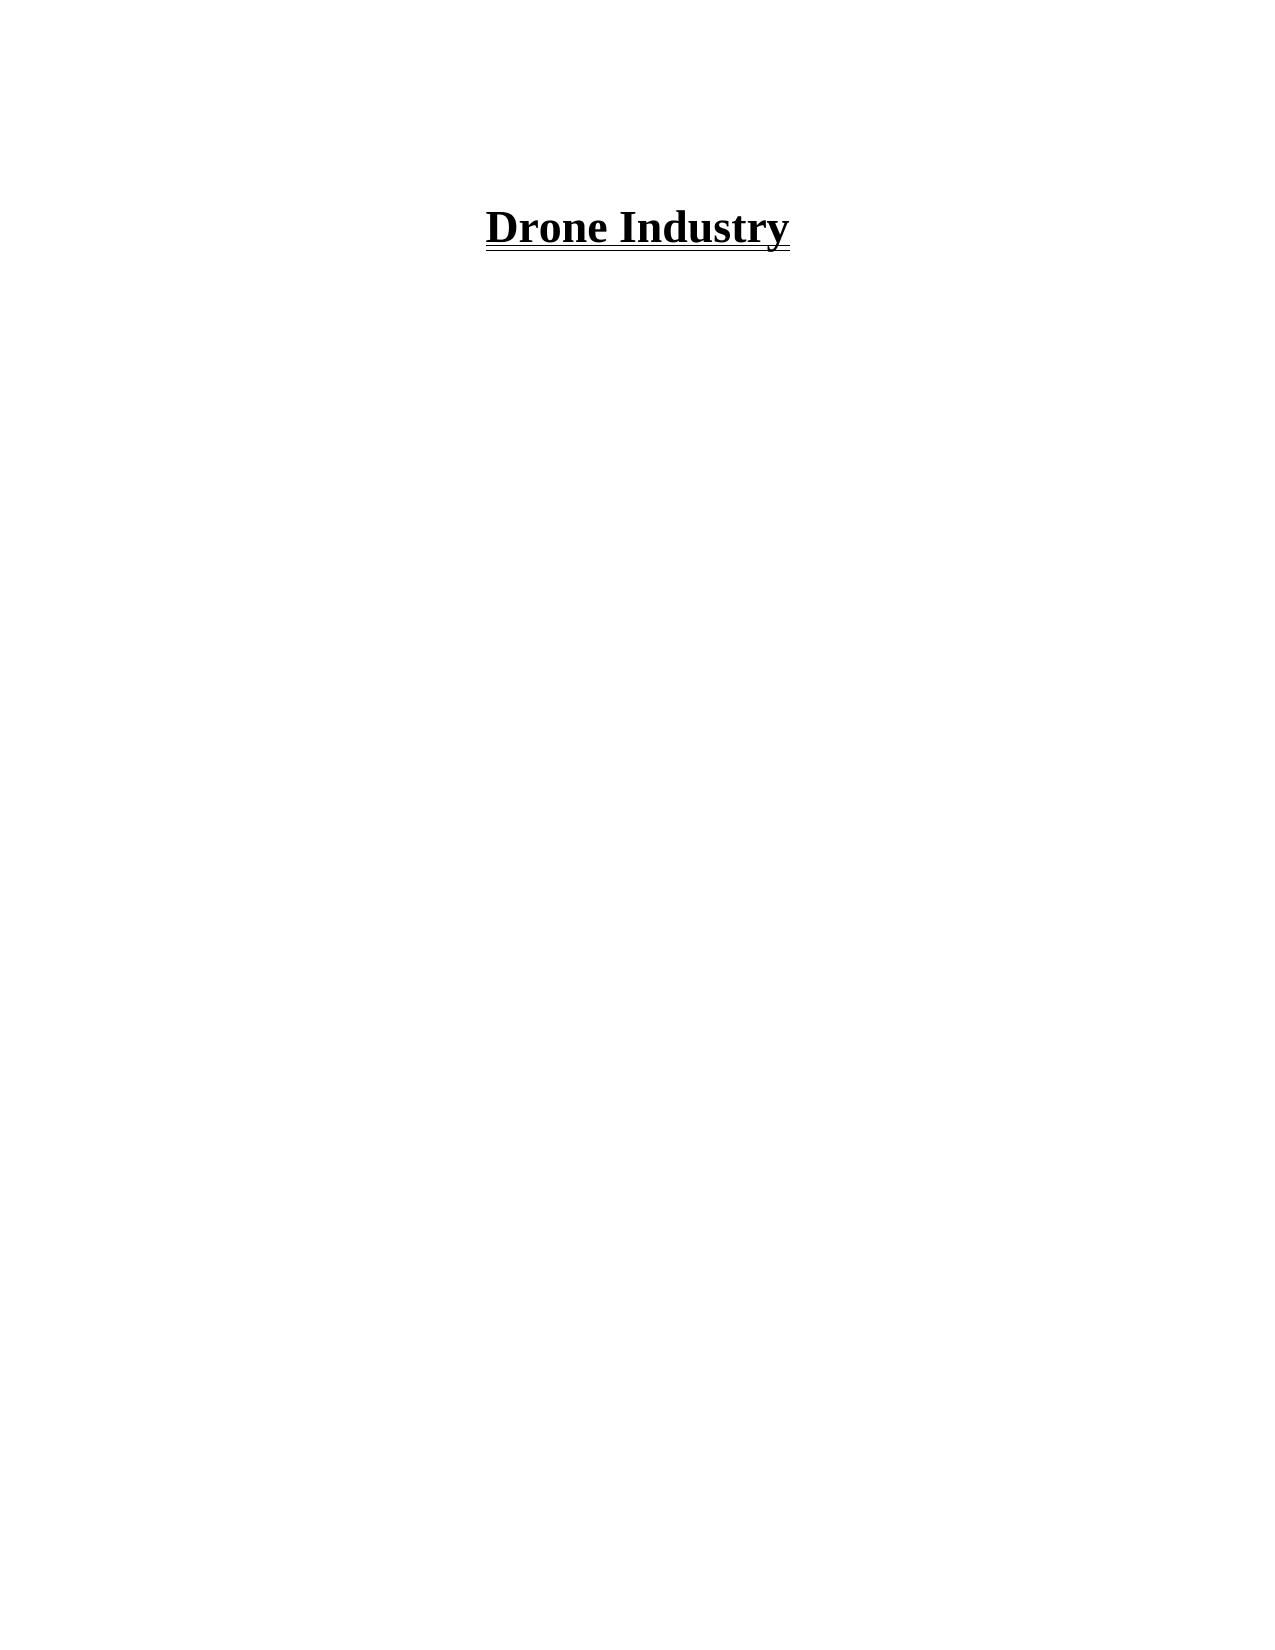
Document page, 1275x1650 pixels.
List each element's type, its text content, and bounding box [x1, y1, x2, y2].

subtitle Drone Industry [150, 200, 1125, 253]
